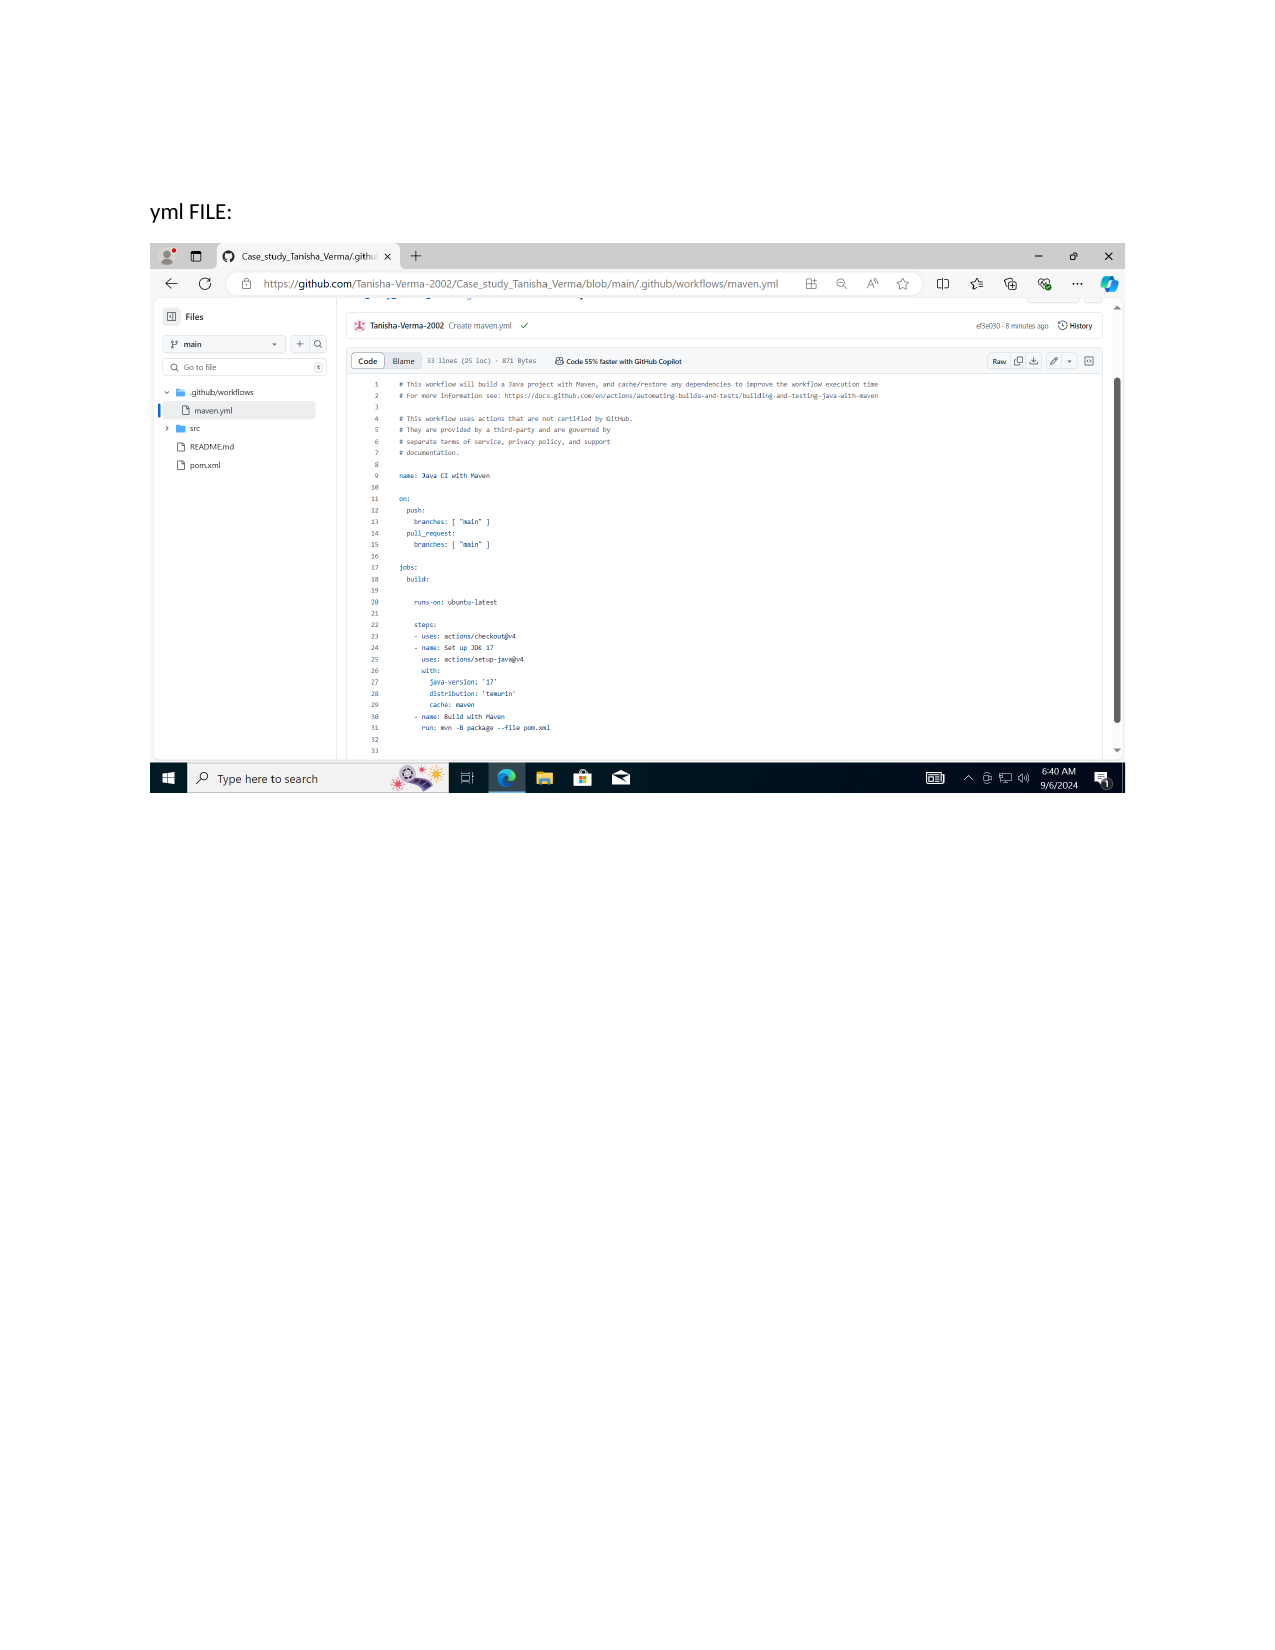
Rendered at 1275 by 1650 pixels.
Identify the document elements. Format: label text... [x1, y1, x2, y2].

text yml FILE: [150, 197, 1125, 225]
picture [150, 243, 1125, 793]
